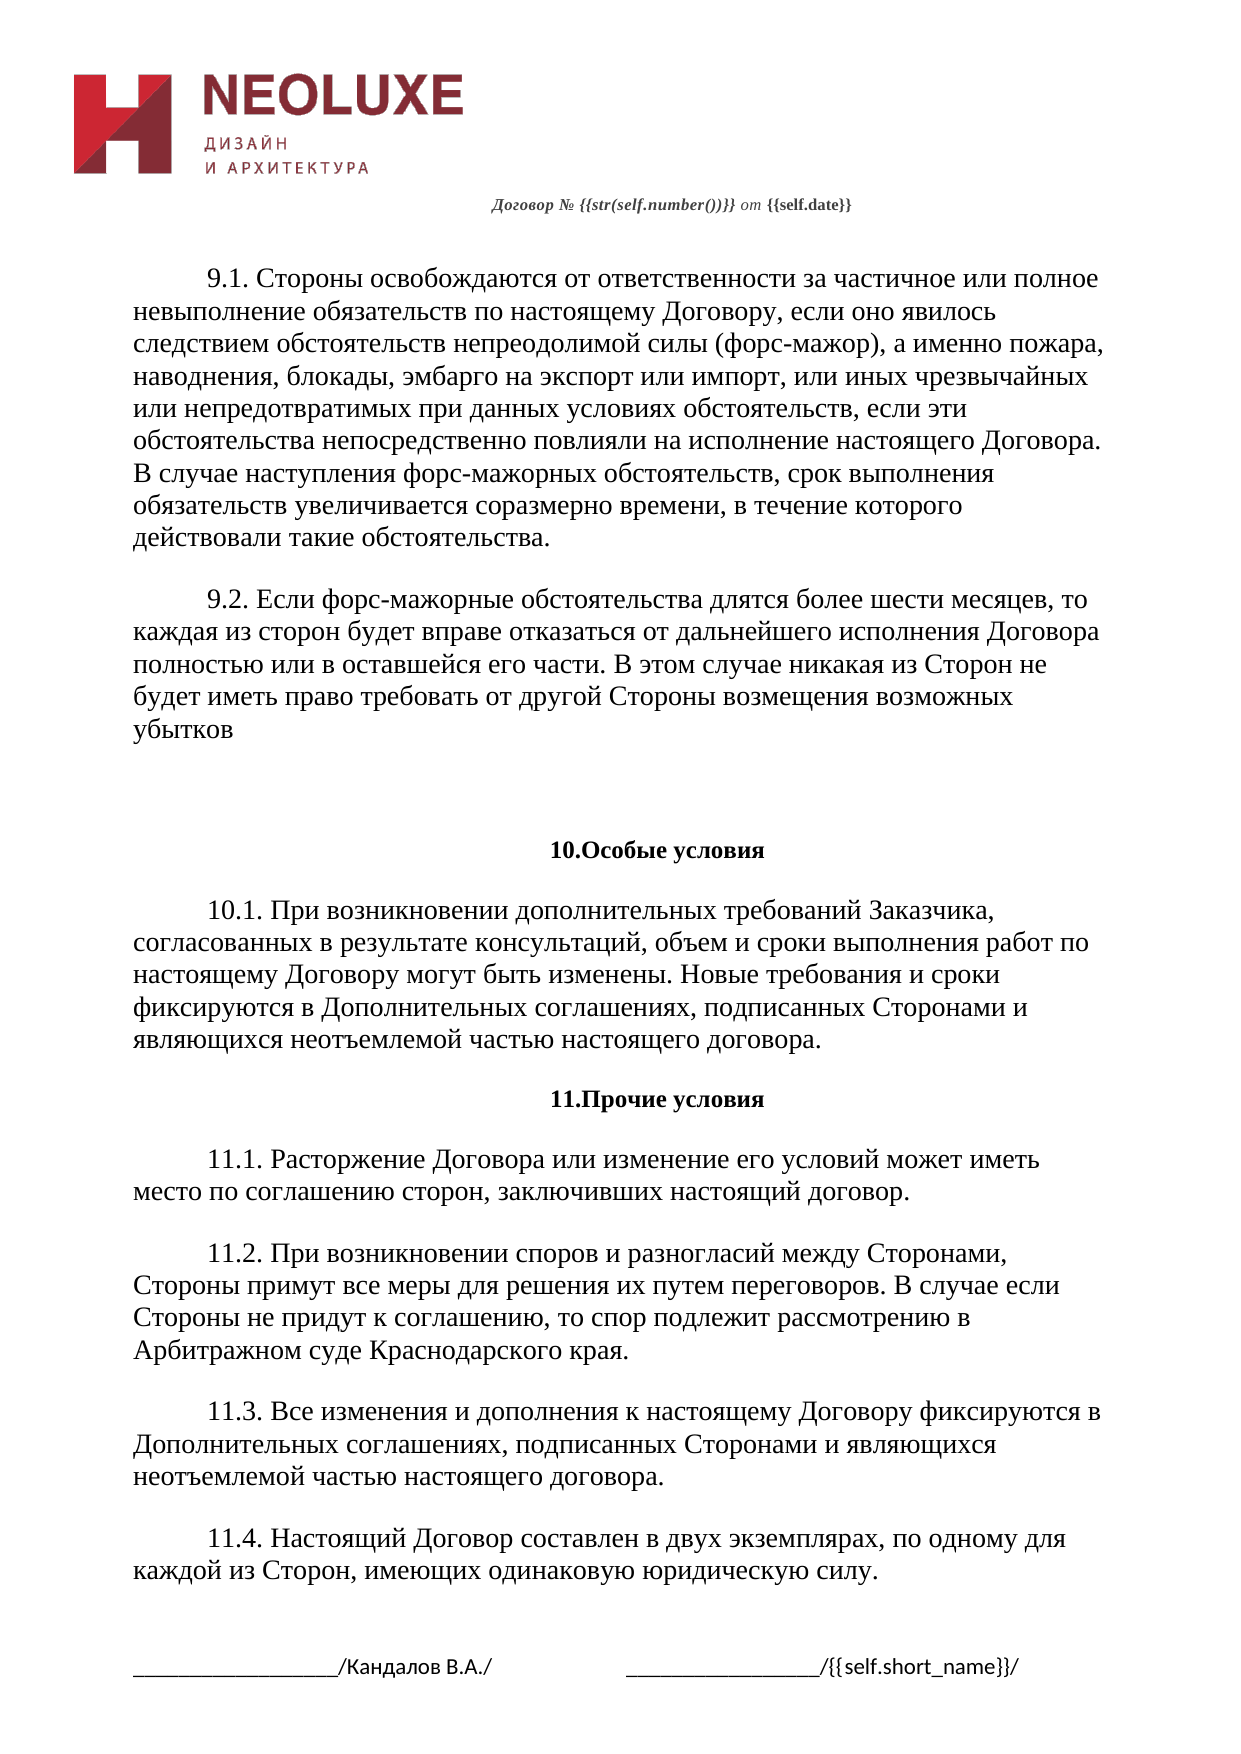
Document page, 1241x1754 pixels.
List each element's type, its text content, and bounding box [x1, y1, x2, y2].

text 10.Особые условия [133, 835, 1107, 863]
text 11.2. При возникновении споров и разногласий между Сторонами, Стороны примут все меры для решения их путем переговоров. В случае если Стороны не придут к соглашению, то спор подлежит рассмотрению в Арбитражном суде Краснодарского края. [133, 1236, 1107, 1365]
text 9.2. Если форс-мажорные обстоятельства длятся более шести месяцев, то каждая из сторон будет вправе отказаться от дальнейшего исполнения Договора полностью или в оставшейся его части. В этом случае никакая из Сторон не будет иметь право требовать от другой Стороны возмещения возможных убытков [133, 582, 1107, 744]
text 11.1. Расторжение Договора или изменение его условий может иметь место по соглашению сторон, заключивших настоящий договор. [133, 1142, 1107, 1207]
text 9.1. Стороны освобождаются от ответственности за частичное или полное невыполнение обязательств по настоящему Договору, если оно явилось следствием обстоятельств непреодолимой силы (форс-мажор), а именно пожара, наводнения, блокады, эмбарго на экспорт или импорт, или иных чрезвычайных или непредотвратимых при данных условиях обстоятельств, если эти обстоятельства непосредственно повлияли на исполнение настоящего Договора. В случае наступления форс-мажорных обстоятельств, срок выполнения обязательств увеличивается соразмерно времени, в течение которого действовали такие обстоятельства. [133, 261, 1107, 553]
text 11.4. Настоящий Договор составлен в двух экземплярах, по одному для каждой из Сторон, имеющих одинаковую юридическую силу. [133, 1521, 1107, 1586]
text 11.Прочие условия [133, 1084, 1107, 1113]
picture [73, 73, 463, 174]
text 10.1. При возникновении дополнительных требований Заказчика, согласованных в результате консультаций, объем и сроки выполнения работ по настоящему Договору могут быть изменены. Новые требования и сроки фиксируются в Дополнительных соглашениях, подписанных Сторонами и являющихся неотъемлемой частью настоящего договора. [133, 893, 1107, 1055]
text 11.3. Все изменения и дополнения к настоящему Договору фиксируются в Дополнительных соглашениях, подписанных Сторонами и являющихся неотъемлемой частью настоящего договора. [133, 1394, 1107, 1492]
